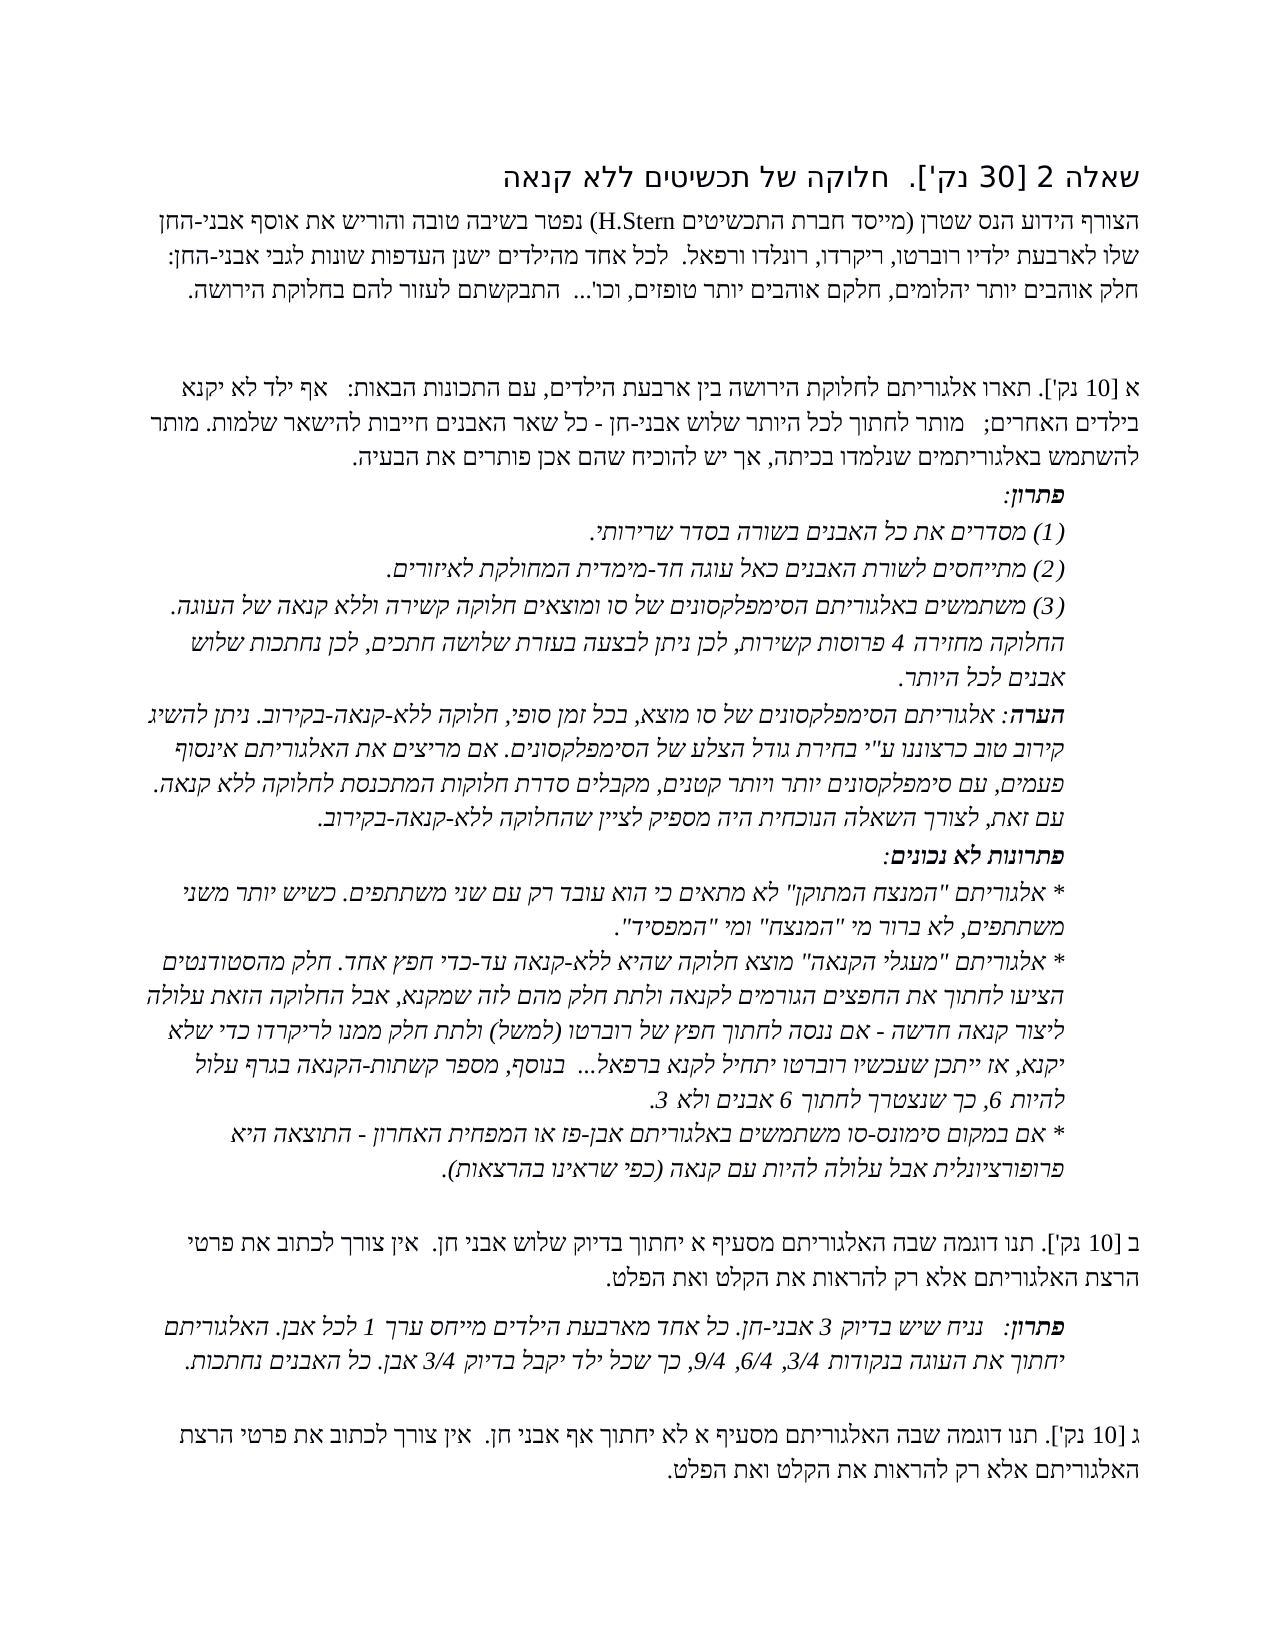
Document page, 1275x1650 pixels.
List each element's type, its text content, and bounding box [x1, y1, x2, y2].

text פתרון: נניח שיש בדיוק 3 אבני-חן. כל אחד מארבעת הילדים מייחס ערך 1 לכל אבן. האלגוריתם יחתוך את העוגה בנקודות 3/4, 6/4, 9/4, כך שכל ילד יקבל בדיוק 3/4 אבן. כל האבנים נחתכות. [135, 1312, 1065, 1375]
text פתרון: [135, 480, 1065, 508]
text החלוקה מחזירה 4 פרוסות קשירות, לכן ניתן לבצעה בעזרת שלושה חתכים, לכן נחתכות שלוש אבנים לכל היותר. [135, 628, 1065, 692]
subtitle שאלה 2 [30 נק']. חלוקה של תכשיטים ללא קנאה [135, 160, 1140, 194]
text ג [10 נק']. תנו דוגמה שבה האלגוריתם מסעיף א לא יחתוך אף אבני חן. אין צורך לכתוב את פרטי הרצת האלגוריתם אלא רק להראות את הקלט ואת הפלט. [135, 1421, 1140, 1484]
text * אלגוריתם "המנצח המתוקן" לא מתאים כי הוא עובד רק עם שני משתתפים. כשיש יותר משני משתתפים, לא ברור מי "המנצח" ומי "המפסיד". * אלגוריתם "מעגלי הקנאה" מוצא חלוקה שהיא ללא-קנאה עד-כדי חפץ אחד. חלק מהסטודנטים הציעו לחתוך את החפצים הגורמים לקנאה ולתת חלק מהם לזה שמקנא, אבל החלוקה הזאת עלולה ליצור קנאה חדשה - אם ננסה לחתוך חפץ של רוברטו (למשל) ולתת חלק ממנו לריקרדו כדי שלא יקנא, אז ייתכן שעכשיו רוברטו יתחיל לקנא ברפאל... בנוסף, מספר קשתות-הקנאה בגרף עלול להיות 6, כך שנצטרך לחתוך 6 אבנים ולא 3. * אם במקום סימונס-סו משתמשים באלגוריתם אבן-פז או המפחית האחרון - התוצאה היא פרופורציונלית אבל עלולה להיות עם קנאה (כפי שראינו בהרצאות). [135, 878, 1065, 1182]
text (3) משתמשים באלגוריתם הסימפלקסונים של סו ומוצאים חלוקה קשירה וללא קנאה של העוגה. [135, 591, 1065, 620]
text פתרונות לא נכונים: [135, 841, 1065, 869]
text הערה: אלגוריתם הסימפלקסונים של סו מוצא, בכל זמן סופי, חלוקה ללא-קנאה-בקירוב. ניתן להשיג קירוב טוב כרצוננו ע"י בחירת גודל הצלע של הסימפלקסונים. אם מריצים את האלגוריתם אינסוף פעמים, עם סימפלקסונים יותר ויותר קטנים, מקבלים סדרת חלוקות המתכנסת לחלוקה ללא קנאה. עם זאת, לצורך השאלה הנוכחית היה מספיק לציין שהחלוקה ללא-קנאה-בקירוב. [135, 700, 1065, 832]
text (1) מסדרים את כל האבנים בשורה בסדר שרירותי. [135, 517, 1065, 546]
text (2) מתייחסים לשורת האבנים כאל עוגה חד-מימדית המחולקת לאיזורים. [135, 554, 1065, 583]
text א [10 נק']. תארו אלגוריתם לחלוקת הירושה בין ארבעת הילדים, עם התכונות הבאות: אף ילד לא יקנא בילדים האחרים; מותר לחתוך לכל היותר שלוש אבני-חן - כל שאר האבנים חייבות להישאר שלמות. מותר להשתמש באלגוריתמים שנלמדו בכיתה, אך יש להוכיח שהם אכן פותרים את הבעיה. [135, 373, 1140, 471]
text הצורף הידוע הנס שטרן (מייסד חברת התכשיטים H.Stern) נפטר בשיבה טובה והוריש את אוסף אבני-החן שלו לארבעת ילדיו רוברטו, ריקרדו, רונלדו ורפאל. לכל אחד מהילדים ישנן העדפות שונות לגבי אבני-החן: חלק אוהבים יותר יהלומים, חלקם אוהבים יותר טופזים, וכו'... התבקשתם לעזור להם בחלוקת הירושה. [135, 206, 1140, 304]
text ב [10 נק']. תנו דוגמה שבה האלגוריתם מסעיף א יחתוך בדיוק שלוש אבני חן. אין צורך לכתוב את פרטי הרצת האלגוריתם אלא רק להראות את הקלט ואת הפלט. [135, 1228, 1140, 1291]
